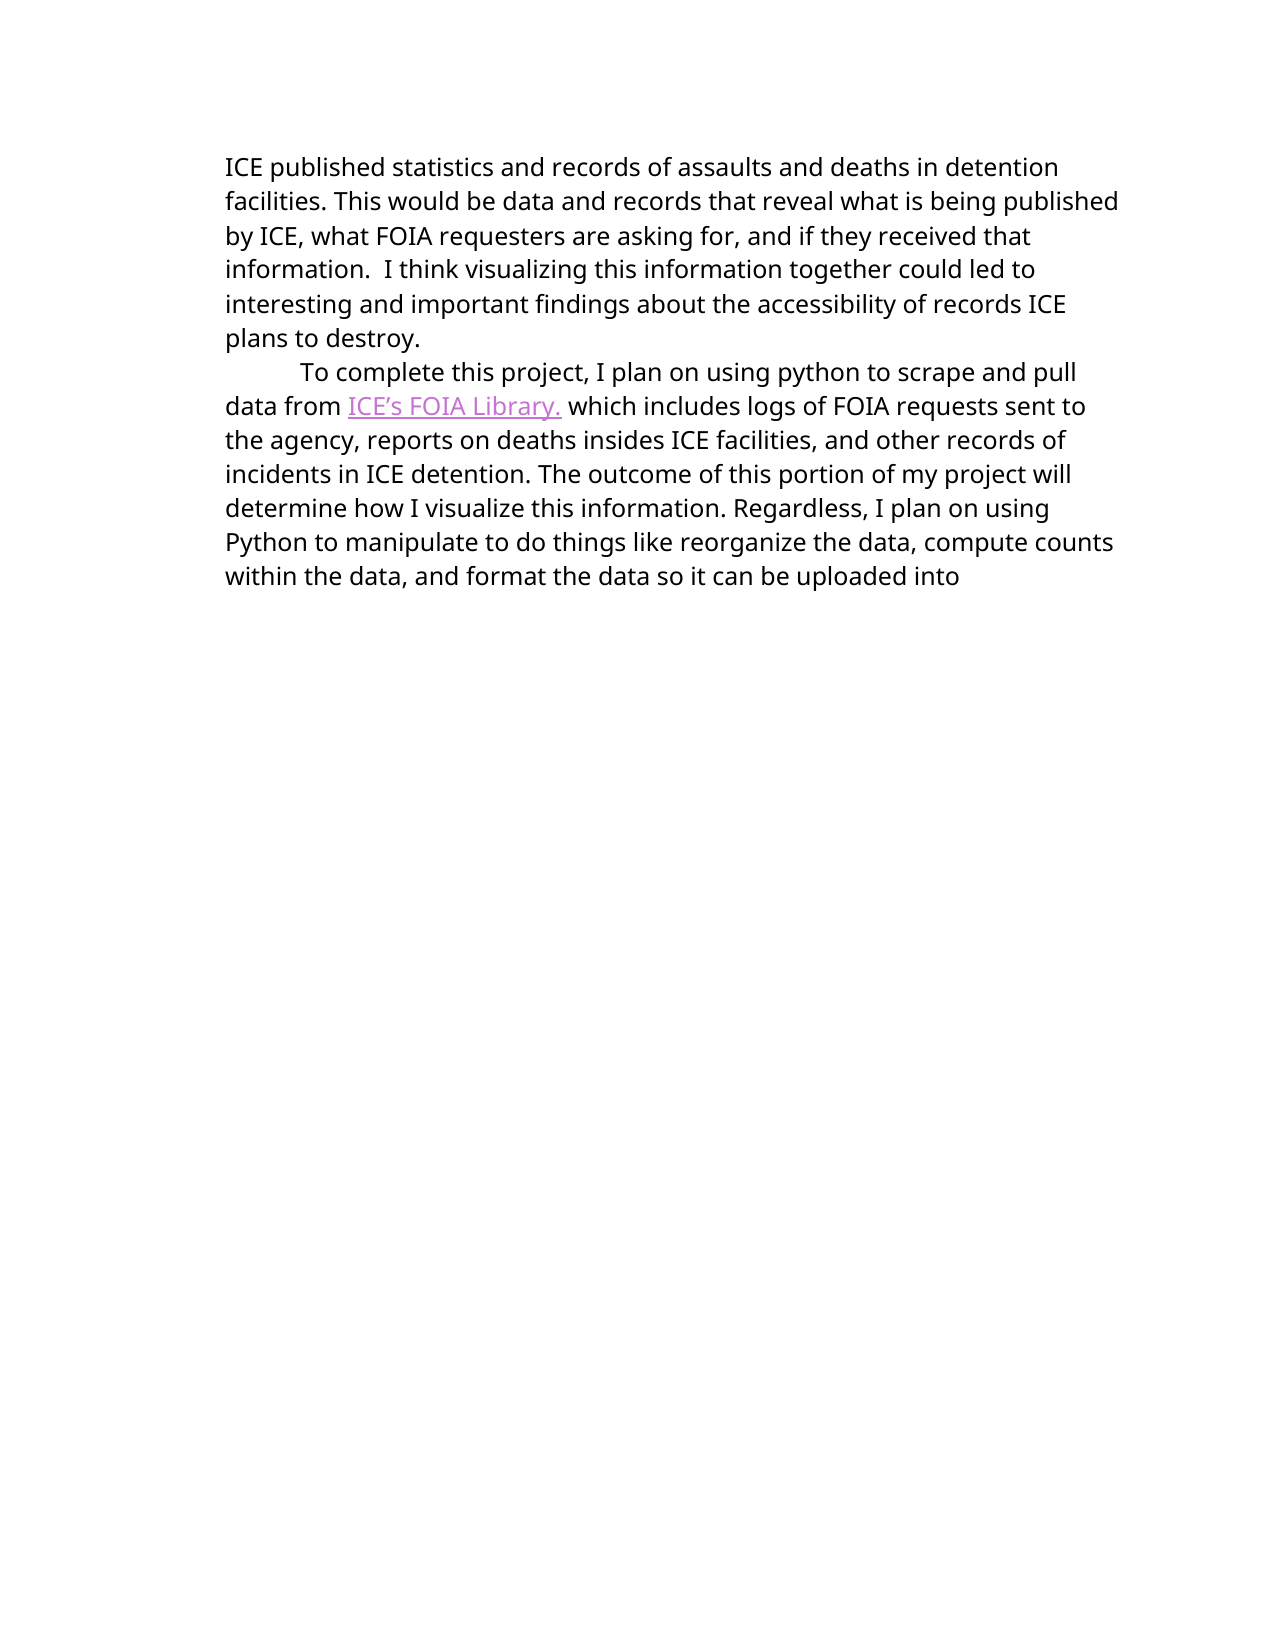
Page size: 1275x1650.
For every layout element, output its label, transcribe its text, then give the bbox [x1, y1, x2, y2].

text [225, 150, 1125, 354]
text To complete this project, I plan on using python to scrape and pull data from ICE’s FOIA Library. which includes logs of FOIA requests sent to the agency, reports on deaths insides ICE facilities, and other records of incidents in ICE detention. The outcome of this portion of my project will determine how I visualize this information. Regardless, I plan on using Python to manipulate to do things like reorganize the data, compute counts within the data, and format the data so it can be uploaded into [225, 354, 1125, 593]
